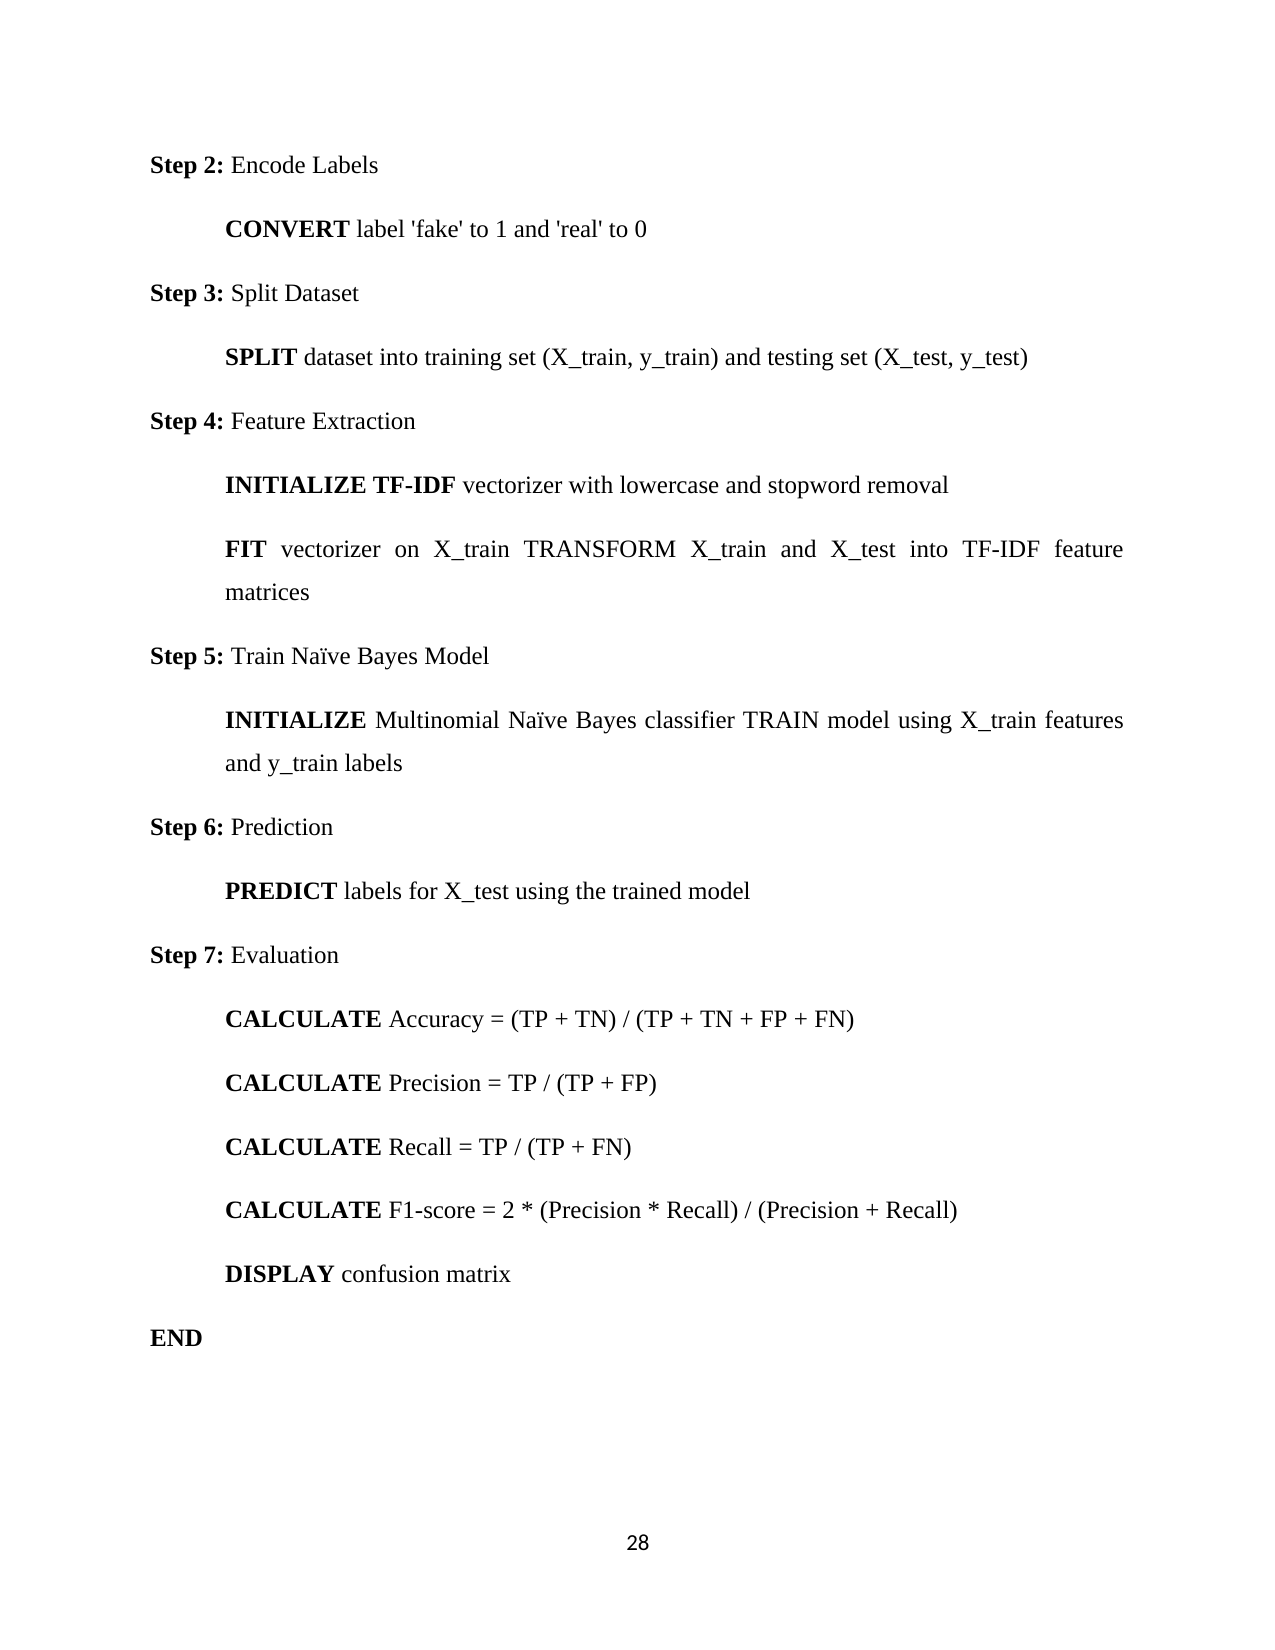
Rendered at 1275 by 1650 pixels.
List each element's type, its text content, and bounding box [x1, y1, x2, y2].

text Step 3: Split Dataset [150, 278, 1125, 307]
text Step 7: Evaluation [150, 940, 1125, 968]
text PREDICT labels for X_test using the trained model [150, 876, 1125, 904]
text INITIALIZE Multinomial Naïve Bayes classifier TRAIN model using X_train features and y_train labels [225, 705, 1125, 777]
text CALCULATE Precision = TP / (TP + FP) [150, 1068, 1125, 1096]
text FIT vectorizer on X_train TRANSFORM X_train and X_test into TF-IDF feature matrices [225, 534, 1125, 606]
text Step 4: Feature Extraction [150, 406, 1125, 434]
text CALCULATE Accuracy = (TP + TN) / (TP + TN + FP + FN) [150, 1004, 1125, 1032]
text CALCULATE F1-score = 2 * (Precision * Recall) / (Precision + Recall) [150, 1196, 1125, 1224]
text INITIALIZE TF-IDF vectorizer with lowercase and stopword removal [150, 470, 1125, 498]
text CALCULATE Recall = TP / (TP + FN) [150, 1132, 1125, 1160]
text Step 6: Prediction [150, 812, 1125, 841]
text SPLIT dataset into training set (X_train, y_train) and testing set (X_test, y_test) [150, 342, 1125, 371]
text Step 5: Train Naïve Bayes Model [150, 641, 1125, 669]
text CONVERT label 'fake' to 1 and 'real' to 0 [150, 214, 1125, 243]
text DISPLAY confusion matrix [150, 1259, 1125, 1288]
text Step 2: Encode Labels [150, 150, 1125, 179]
text END [150, 1323, 1125, 1352]
